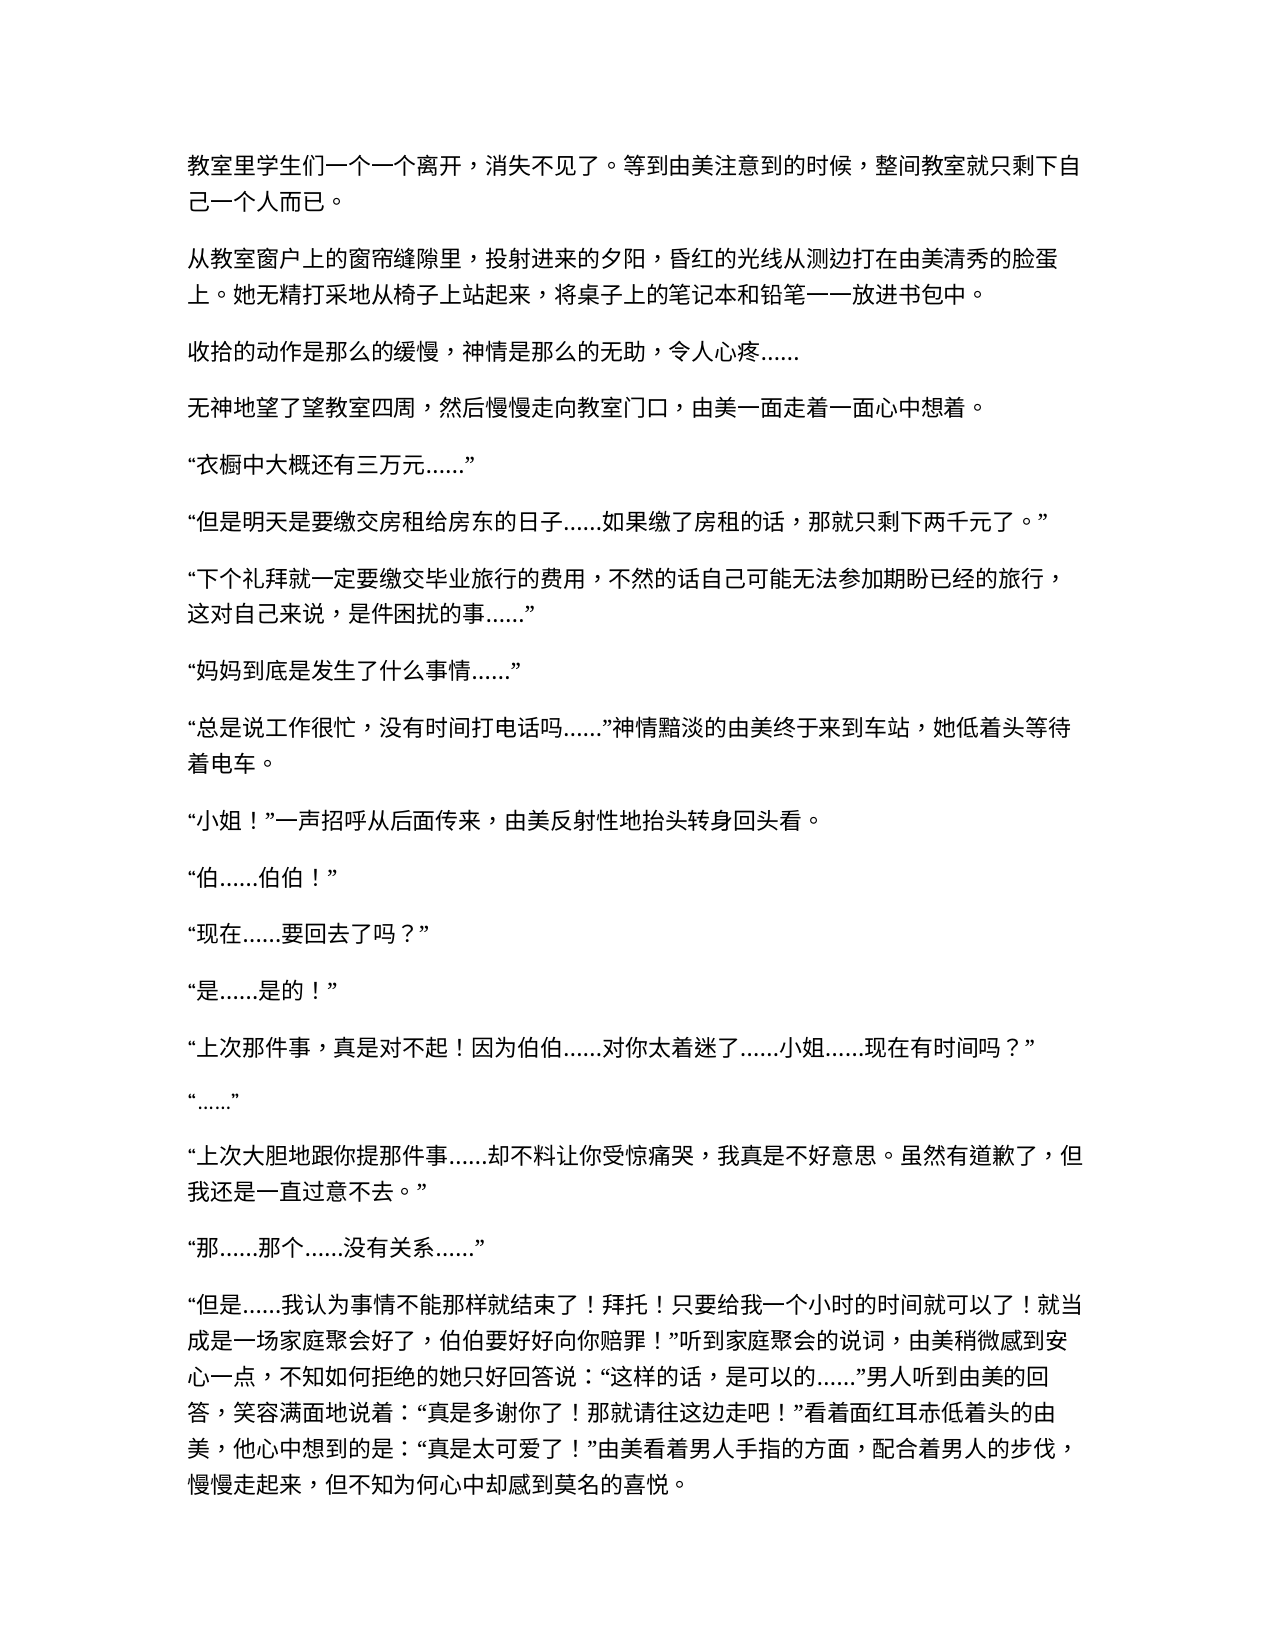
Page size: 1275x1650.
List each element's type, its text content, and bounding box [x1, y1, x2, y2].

text “衣橱中大概还有三万元……” [187, 449, 1087, 480]
text “小姐！”一声招呼从后面传来，由美反射性地抬头转身回头看。 [187, 805, 1087, 836]
text “伯……伯伯！” [187, 861, 1087, 893]
text 从教室窗户上的窗帘缝隙里，投射进来的夕阳，昏红的光线从测边打在由美清秀的脸蛋上。她无精打采地从椅子上站起来，将桌子上的笔记本和铅笔一一放进书包中。 [187, 243, 1087, 310]
text “是……是的！” [187, 975, 1087, 1006]
text 教室里学生们一个一个离开，消失不见了。等到由美注意到的时候，整间教室就只剩下自己一个人而已。 [187, 150, 1087, 217]
text “那……那个……没有关系……” [187, 1232, 1087, 1263]
text 收拾的动作是那么的缓慢，神情是那么的无助，令人心疼…… [187, 335, 1087, 367]
text “……” [187, 1088, 1087, 1115]
text “但是明天是要缴交房租给房东的日子……如果缴了房租的话，那就只剩下两千元了。” [187, 506, 1087, 537]
text “现在……要回去了吗？” [187, 918, 1087, 949]
text 无神地望了望教室四周，然后慢慢走向教室门口，由美一面走着一面心中想着。 [187, 392, 1087, 423]
text “下个礼拜就一定要缴交毕业旅行的费用，不然的话自己可能无法参加期盼已经的旅行，这对自己来说，是件困扰的事……” [187, 562, 1087, 630]
text “总是说工作很忙，没有时间打电话吗……”神情黯淡的由美终于来到车站，她低着头等待着电车。 [187, 712, 1087, 779]
text “妈妈到底是发生了什么事情……” [187, 655, 1087, 686]
text “上次那件事，真是对不起！因为伯伯……对你太着迷了……小姐……现在有时间吗？” [187, 1032, 1087, 1063]
text “上次大胆地跟你提那件事……却不料让你受惊痛哭，我真是不好意思。虽然有道歉了，但我还是一直过意不去。” [187, 1139, 1087, 1207]
text “但是……我认为事情不能那样就结束了！拜托！只要给我一个小时的时间就可以了！就当成是一场家庭聚会好了，伯伯要好好向你赔罪！”听到家庭聚会的说词，由美稍微感到安心一点，不知如何拒绝的她只好回答说：“这样的话，是可以的……”男人听到由美的回答，笑容满面地说着：“真是多谢你了！那就请往这边走吧！”看着面红耳赤低着头的由美，他心中想到的是：“真是太可爱了！”由美看着男人手指的方面，配合着男人的步伐，慢慢走起来，但不知为何心中却感到莫名的喜悦。 [187, 1289, 1087, 1500]
